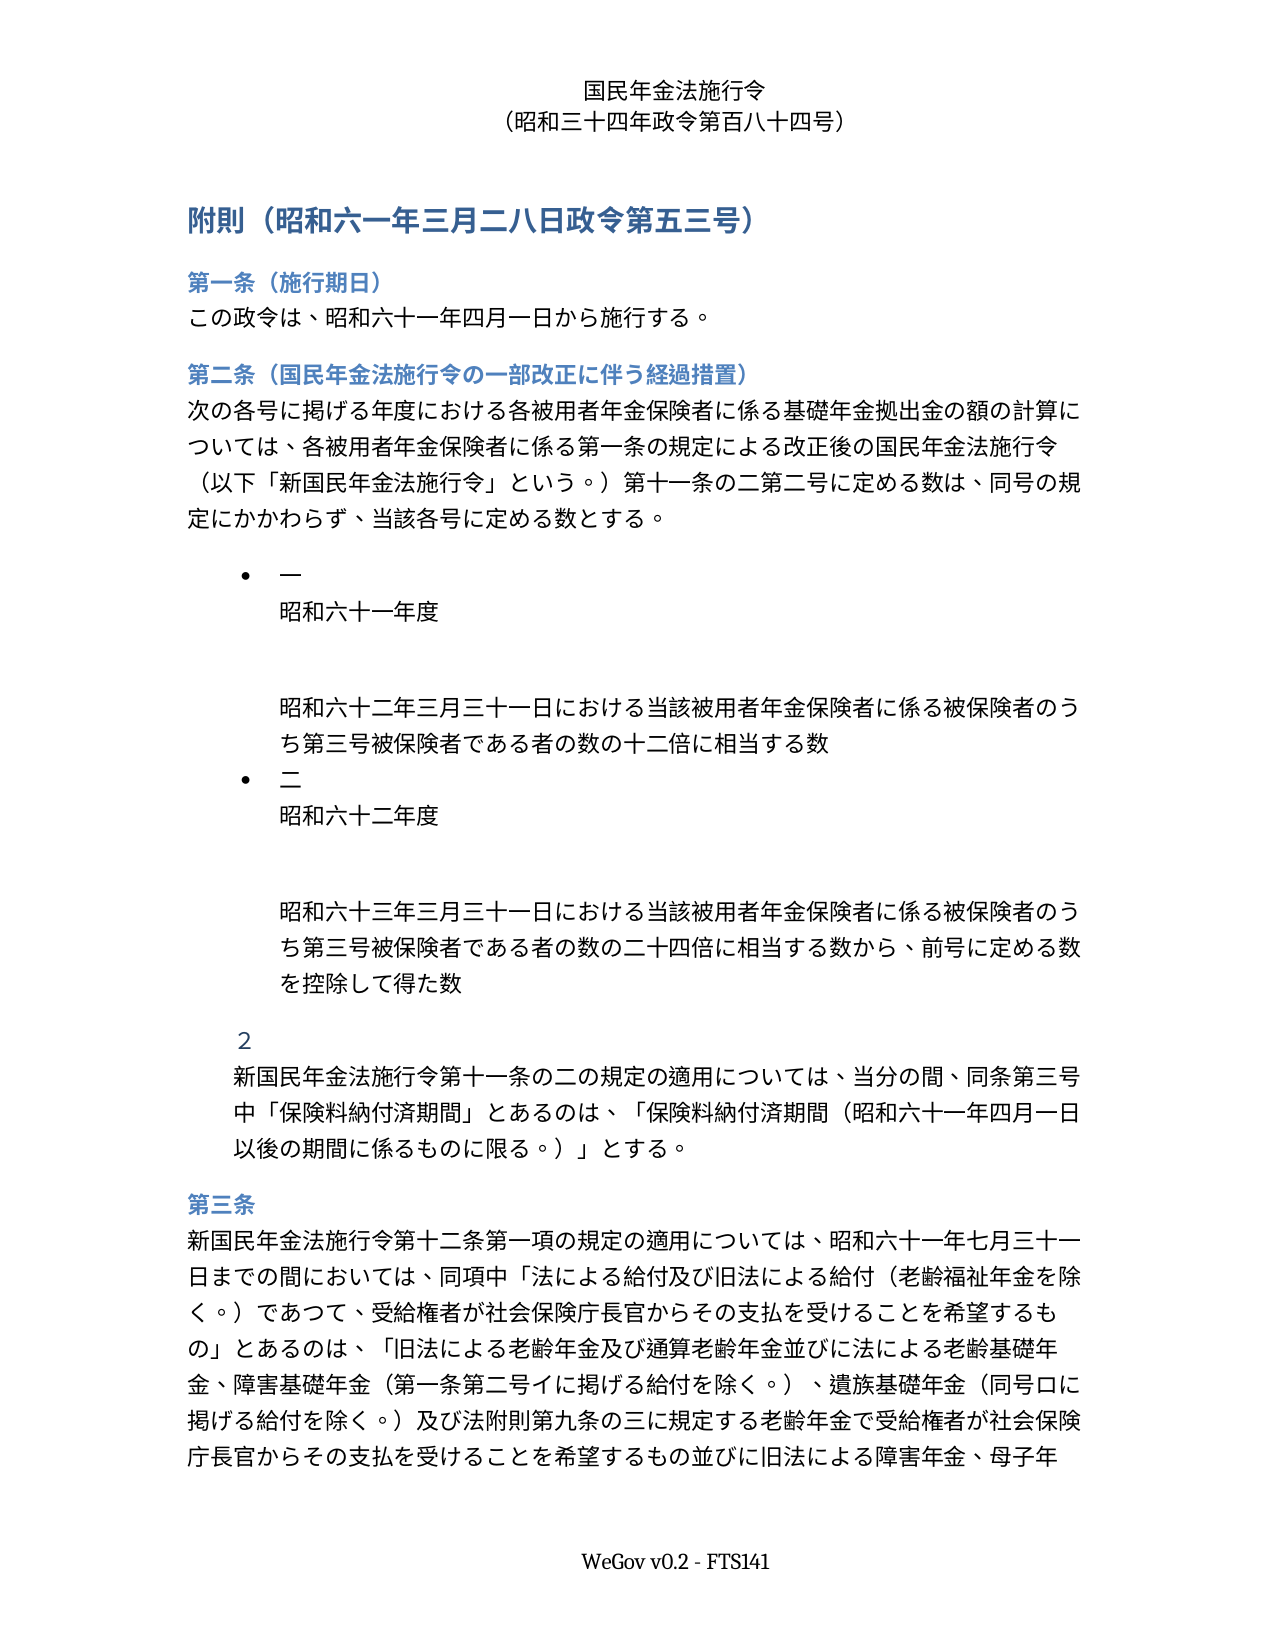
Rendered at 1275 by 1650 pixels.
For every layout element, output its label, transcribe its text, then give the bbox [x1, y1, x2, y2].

subtitle 第三条 [187, 1189, 1087, 1221]
subtitle 第二条（国民年金法施行令の一部改正に伴う経過措置） [187, 359, 1087, 390]
list 一 昭和六十一年度 昭和六十二年三月三十一日における当該被用者年金保険者に係る被保険者のうち第三号被保険者である者の数の十二倍に相当する数 [242, 560, 1087, 759]
text 次の各号に掲げる年度における各被用者年金保険者に係る基礎年金拠出金の額の計算については、各被用者年金保険者に係る第一条の規定による改正後の国民年金法施行令（以下「新国民年金法施行令」という。）第十一条の二第二号に定める数は、同号の規定にかかわらず、当該各号に定める数とする。 [187, 395, 1087, 534]
text 新国民年金法施行令第十一条の二の規定の適用については、当分の間、同条第三号中「保険料納付済期間」とあるのは、「保険料納付済期間（昭和六十一年四月一日以後の期間に係るものに限る。）」とする。 [233, 1061, 1087, 1164]
subtitle 第一条（施行期日） [187, 266, 1087, 298]
subtitle 附則（昭和六一年三月二八日政令第五三号） [187, 200, 1087, 240]
subtitle ２ [233, 1025, 1087, 1056]
list 二 昭和六十二年度 昭和六十三年三月三十一日における当該被用者年金保険者に係る被保険者のうち第三号被保険者である者の数の二十四倍に相当する数から、前号に定める数を控除して得た数 [242, 764, 1087, 999]
text この政令は、昭和六十一年四月一日から施行する。 [187, 302, 1087, 334]
